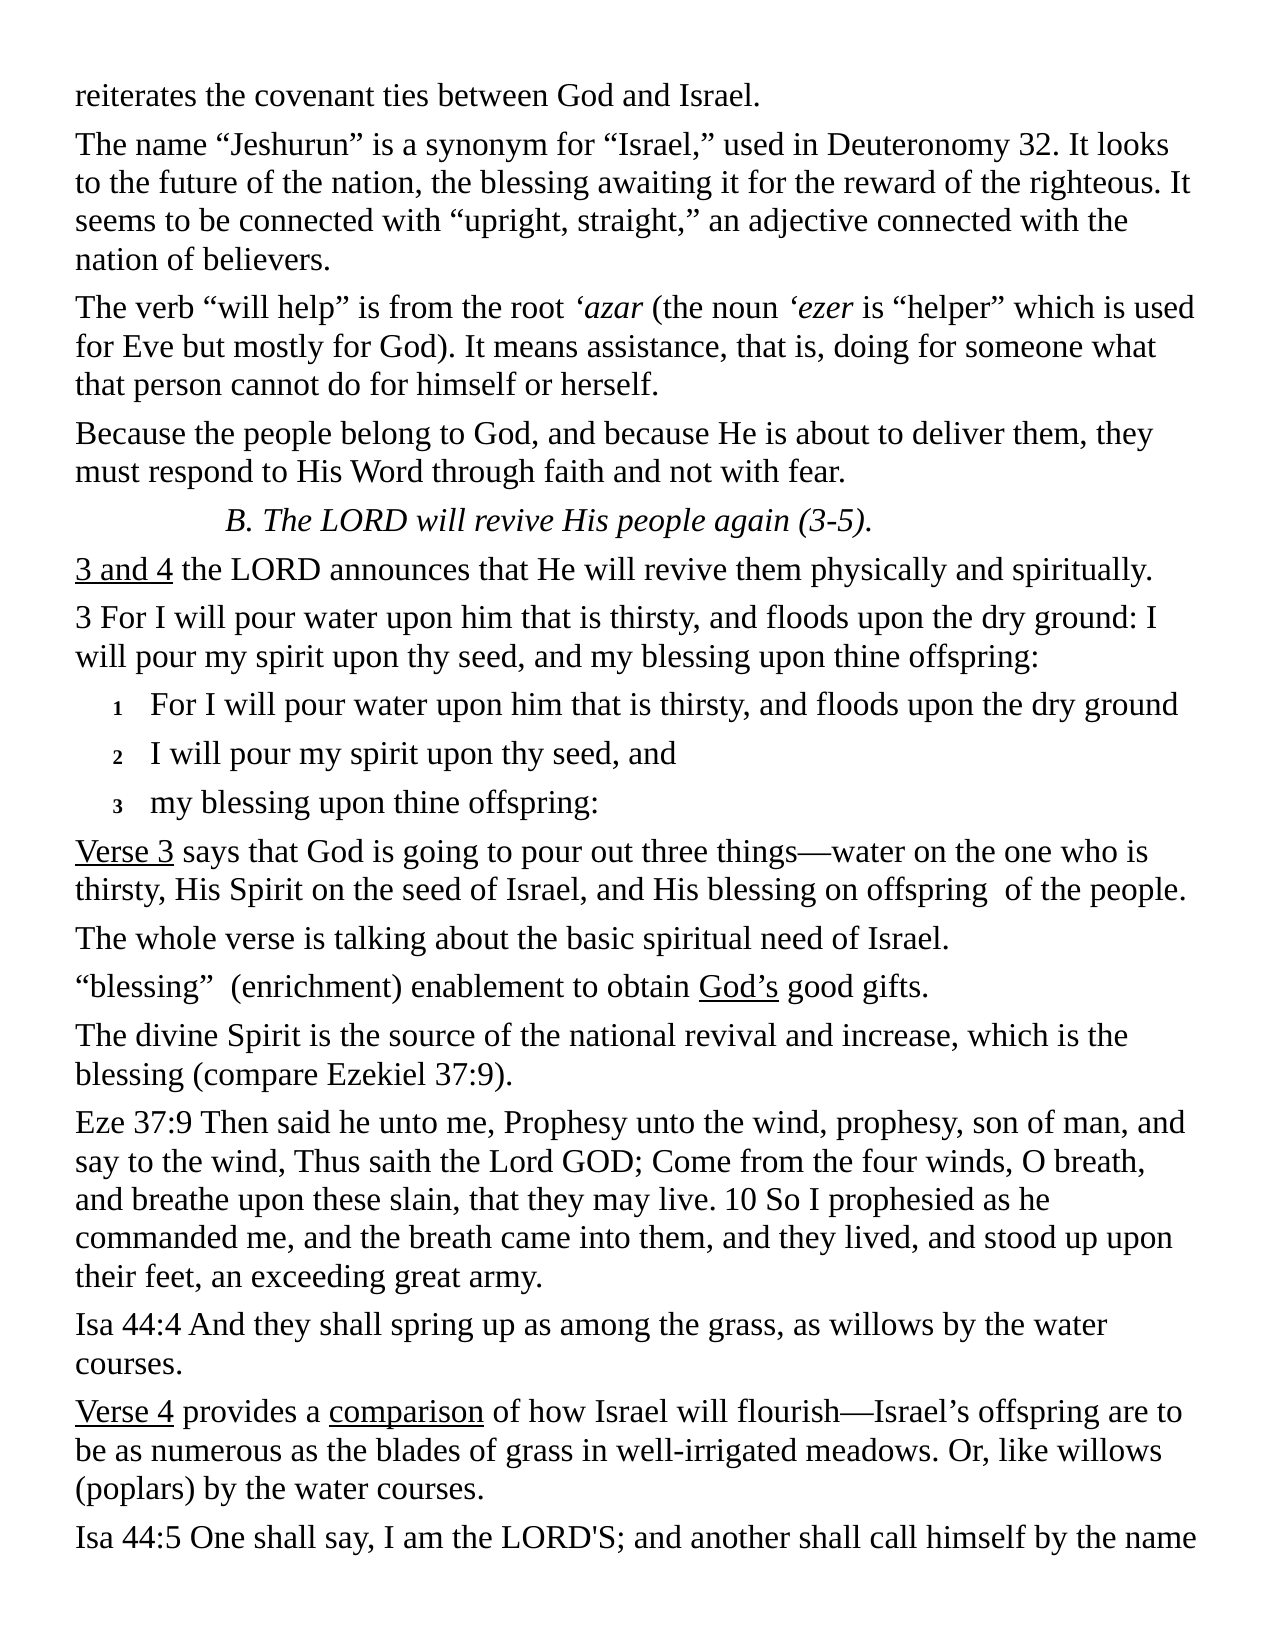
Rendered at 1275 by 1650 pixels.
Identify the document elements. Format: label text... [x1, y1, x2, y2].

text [75, 1517, 1200, 1555]
text The name “Jeshurun” is a synonym for “Israel,” used in Deuteronomy 32. It looks to the future of the nation, the blessing awaiting it for the reward of the righteous. It seems to be connected with “upright, straight,” an adjective connected with the nation of believers. [75, 124, 1200, 277]
subtitle B. The LORD will revive His people again (3-5). [225, 500, 1200, 538]
text The verb “will help” is from the root ‘azar (the noun ‘ezer is “helper” which is used for Eve but mostly for God). It means assistance, that is, doing for someone what that person cannot do for himself or herself. [75, 287, 1200, 402]
text Isa 44:4 And they shall spring up as among the grass, as willows by the water courses. [75, 1304, 1200, 1381]
text “blessing” (enrichment) enablement to obtain God’s good gifts. [75, 967, 1200, 1005]
text 3 For I will pour water upon him that is thirsty, and floods upon the dry ground: I will pour my spirit upon thy seed, and my blessing upon thine offspring: [75, 597, 1200, 674]
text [75, 75, 1200, 113]
list my blessing upon thine offspring: [112, 782, 1200, 820]
list I will pour my spirit upon thy seed, and [112, 733, 1200, 772]
text Verse 4 provides a comparison of how Israel will flourish—Israel’s offspring are to be as numerous as the blades of grass in well-irrigated meadows. Or, like willows (poplars) by the water courses. [75, 1392, 1200, 1507]
text The divine Spirit is the source of the national revival and increase, which is the blessing (compare Ezekiel 37:9). [75, 1015, 1200, 1092]
list For I will pour water upon him that is thirsty, and floods upon the dry ground [112, 684, 1200, 723]
text 3 and 4 the LORD announces that He will revive them physically and spiritually. [75, 549, 1200, 587]
text Verse 3 says that God is going to pour out three things—water on the one who is thirsty, His Spirit on the seed of Israel, and His blessing on offspring of the people. [75, 831, 1200, 907]
text Because the people belong to God, and because He is about to deliver them, they must respond to His Word through faith and not with fear. [75, 413, 1200, 489]
text The whole verse is talking about the basic spiritual need of Israel. [75, 918, 1200, 956]
text Eze 37:9 Then said he unto me, Prophesy unto the wind, prophesy, son of man, and say to the wind, Thus saith the Lord GOD; Come from the four winds, O breath, and breathe upon these slain, that they may live. 10 So I prophesied as he commanded me, and the breath came into them, and they lived, and stood up upon their feet, an exceeding great army. [75, 1102, 1200, 1294]
